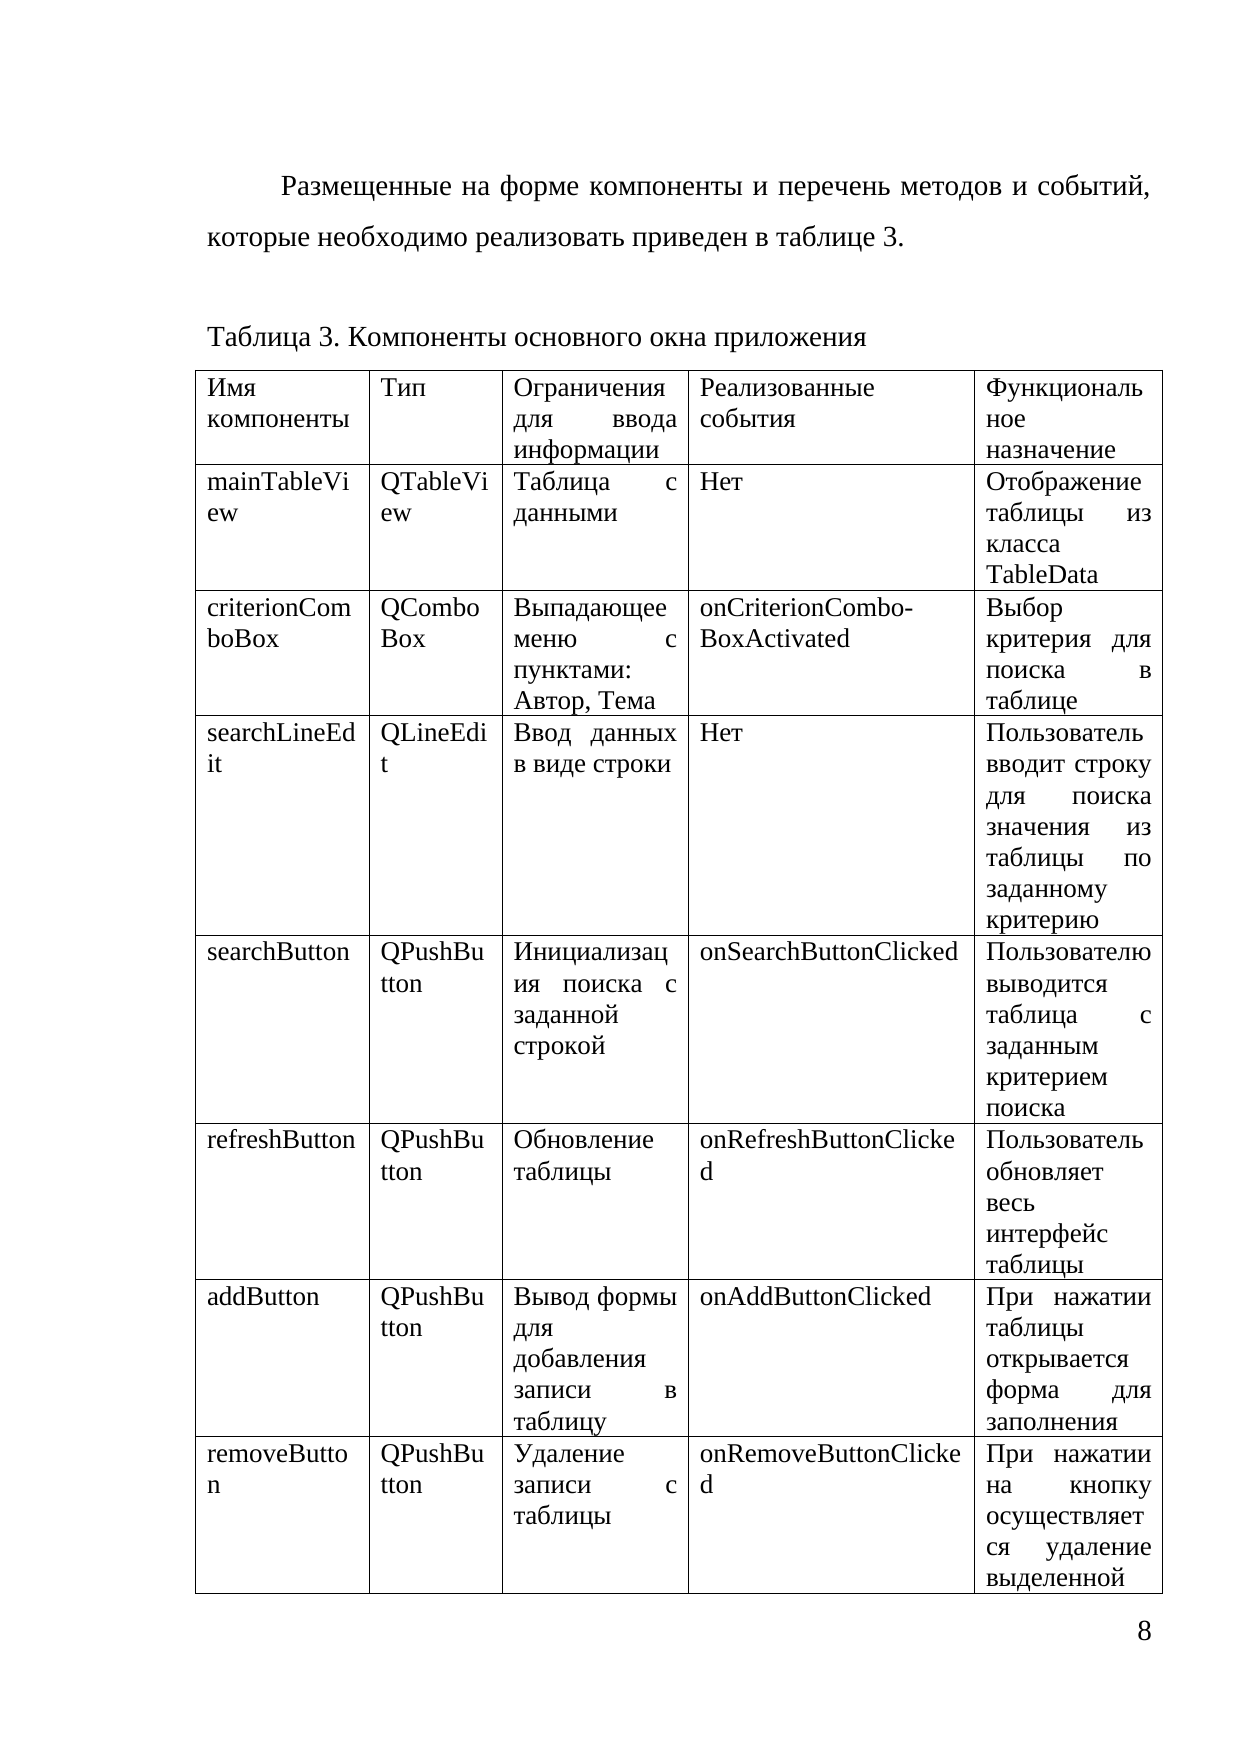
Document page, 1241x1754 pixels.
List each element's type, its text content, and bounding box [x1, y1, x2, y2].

table_cell Пользователь обновляет весь интерфейс таблицы [975, 1124, 1162, 1279]
table_header Ограничения для ввода информации [503, 371, 688, 464]
table_cell QPushButton [370, 1437, 502, 1593]
table_cell refreshButton [196, 1124, 369, 1279]
table_cell mainTableView [196, 465, 369, 590]
table_cell onAddButtonClicked [689, 1280, 974, 1436]
table_header Имя компоненты [196, 371, 369, 464]
table_cell searchLineEdit [196, 716, 369, 934]
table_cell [689, 1437, 974, 1593]
table_cell removeButton [196, 1437, 369, 1593]
table_cell addButton [196, 1280, 369, 1436]
table_cell При нажатии таблицы открывается форма для заполнения [975, 1280, 1162, 1436]
table_header Реализованные события [689, 371, 974, 464]
text Размещенные на форме компоненты и перечень методов и событий, которые необходимо реализовать приведен в таблице 3. [207, 168, 1152, 252]
table_cell Ввод данных в виде строки [503, 716, 688, 934]
table_cell searchButton [196, 936, 369, 1122]
table_cell onCriterionCombo- BoxActivated [689, 591, 974, 715]
table_cell QTableView [370, 465, 502, 590]
table_cell Выпадающее меню с пунктами: Автор, Тема [503, 591, 688, 715]
table_cell QLineEdit [370, 716, 502, 934]
table_cell QPushButton [370, 1124, 502, 1279]
table_cell Выбор критерия для поиска в таблице [975, 591, 1162, 715]
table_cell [503, 1437, 688, 1593]
table_cell Пользователю выводится таблица с заданным критерием поиска [975, 936, 1162, 1122]
table_cell Пользователь вводит строку для поиска значения из таблицы по заданному критерию [975, 716, 1162, 934]
table_cell onRefreshButtonClicked [689, 1124, 974, 1279]
text Таблица 3. Компоненты основного окна приложения [207, 319, 1152, 353]
table_cell Нет [689, 716, 974, 934]
table_cell QComboBox [370, 591, 502, 715]
table_cell QPushButton [370, 936, 502, 1122]
table_cell Вывод формы для добавления записи в таблицу [503, 1280, 688, 1436]
table_cell Инициализация поиска с заданной строкой [503, 936, 688, 1122]
table_cell QPushButton [370, 1280, 502, 1436]
table_header Функциональное назначение [975, 371, 1162, 464]
table_cell onSearchButtonClicked [689, 936, 974, 1122]
table_header Тип [370, 371, 502, 464]
table_cell Нет [689, 465, 974, 590]
table_cell Обновление таблицы [503, 1124, 688, 1279]
table_cell Таблица с данными [503, 465, 688, 590]
table_cell Отображение таблицы из класса TableData [975, 465, 1162, 590]
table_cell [975, 1437, 1162, 1593]
table_cell criterionComboBox [196, 591, 369, 715]
